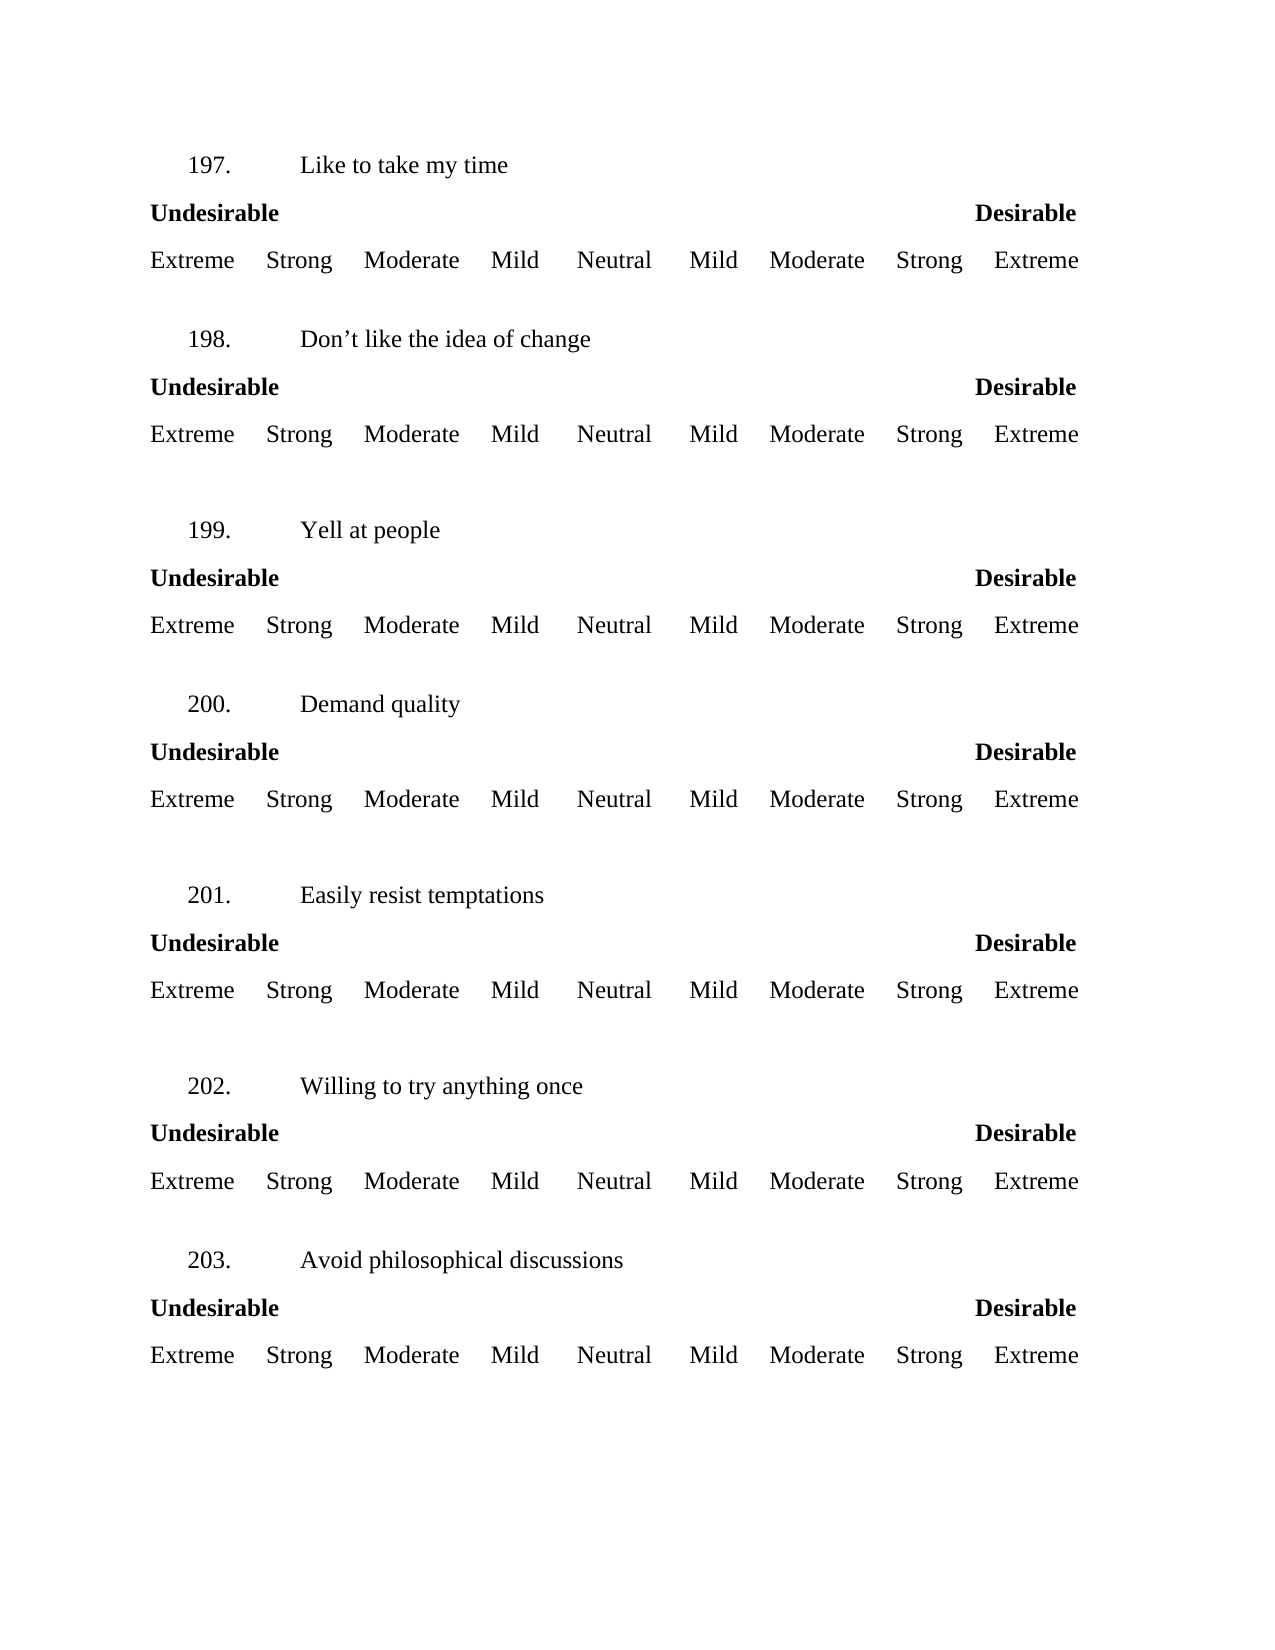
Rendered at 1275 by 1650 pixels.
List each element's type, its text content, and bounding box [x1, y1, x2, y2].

list Willing to try anything once [187, 1071, 1125, 1099]
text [150, 245, 1125, 274]
text Undesirable Desirable [150, 737, 1125, 766]
text Undesirable Desirable [150, 198, 1125, 226]
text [150, 1340, 1125, 1369]
text Extreme Strong Moderate Mild Neutral Mild Moderate Strong Extreme [150, 610, 1125, 639]
text Undesirable Desirable [150, 372, 1125, 401]
text Undesirable Desirable [150, 1293, 1125, 1321]
text Undesirable Desirable [150, 563, 1125, 591]
list Like to take my time [187, 150, 1125, 179]
text Extreme Strong Moderate Mild Neutral Mild Moderate Strong Extreme [150, 975, 1125, 1004]
list Demand quality [187, 689, 1125, 718]
list Avoid philosophical discussions [187, 1245, 1125, 1274]
list Don’t like the idea of change [187, 324, 1125, 353]
list Easily resist temptations [187, 880, 1125, 909]
text Undesirable Desirable [150, 1118, 1125, 1147]
text Undesirable Desirable [150, 928, 1125, 956]
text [150, 1166, 1125, 1195]
text Extreme Strong Moderate Mild Neutral Mild Moderate Strong Extreme [150, 784, 1125, 813]
list Yell at people [187, 515, 1125, 544]
text Extreme Strong Moderate Mild Neutral Mild Moderate Strong Extreme [150, 419, 1125, 448]
